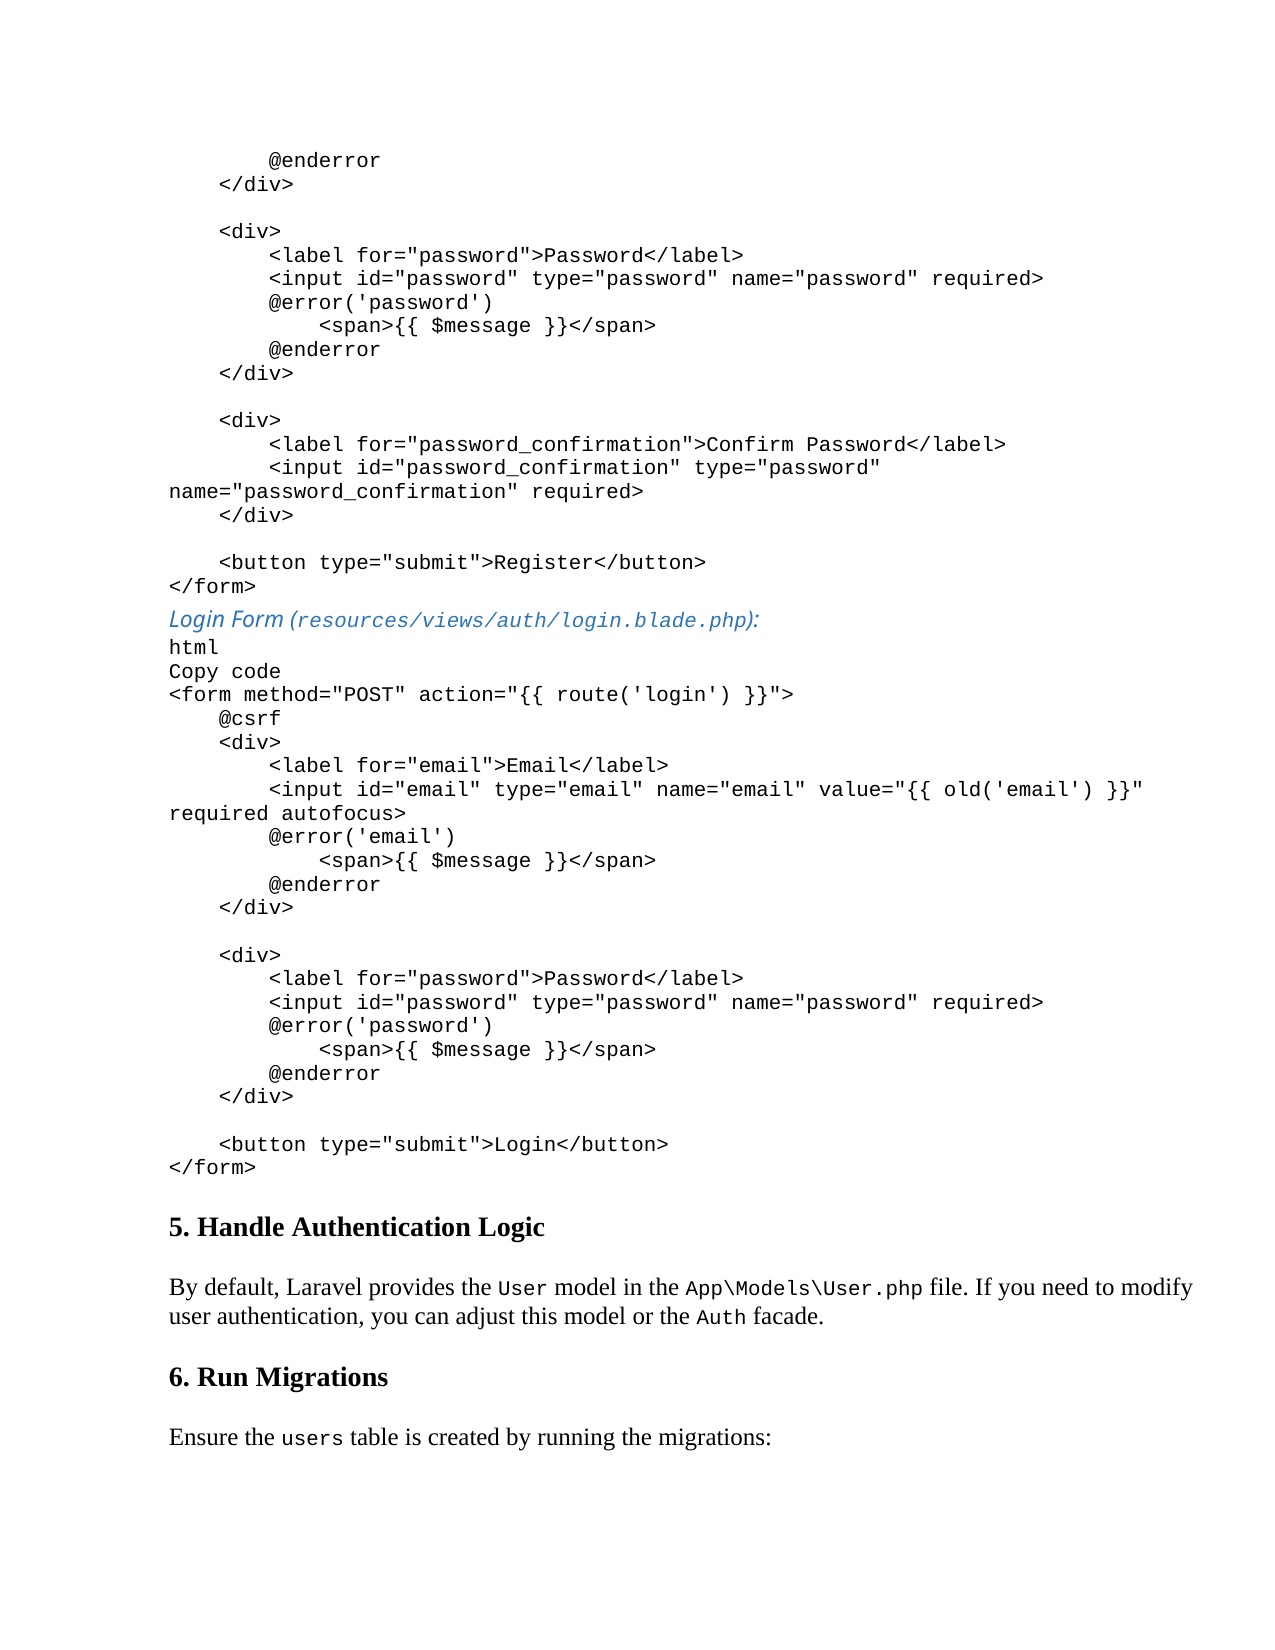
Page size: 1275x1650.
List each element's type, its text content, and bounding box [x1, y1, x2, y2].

text @error('password') [169, 1016, 1228, 1039]
text </div> [169, 1086, 1228, 1110]
text @enderror [169, 150, 1228, 174]
text <button type="submit">Login</button> [169, 1134, 1228, 1157]
text </form> [169, 576, 1228, 599]
text By default, Laravel provides the User model in the App\Models\User.php file. If you need to modify user authentication, you can adjust this model or the Auth facade. [169, 1272, 1228, 1331]
text <input id="email" type="email" name="email" value="{{ old('email') }}" required autofocus> [169, 779, 1228, 826]
text @csrf [169, 708, 1228, 732]
text </form> [169, 1157, 1228, 1181]
text <div> [169, 944, 1228, 968]
text <label for="password">Password</label> [169, 968, 1228, 992]
text </div> [169, 174, 1228, 197]
text <form method="POST" action="{{ route('login') }}"> [169, 684, 1228, 708]
text html [169, 637, 1228, 661]
text <span>{{ $message }}</span> [169, 1039, 1228, 1063]
text <input id="password" type="password" name="password" required> [169, 268, 1228, 292]
text @enderror [169, 1063, 1228, 1086]
subtitle 5. Handle Authentication Logic [169, 1210, 1228, 1243]
text </div> [169, 897, 1228, 921]
text Ensure the users table is created by running the migrations: [169, 1422, 1228, 1451]
text <div> [169, 732, 1228, 755]
text <input id="password_confirmation" type="password" name="password_confirmation" required> [169, 457, 1228, 505]
text <label for="password">Password</label> [169, 244, 1228, 268]
text <span>{{ $message }}</span> [169, 850, 1228, 874]
text @enderror [169, 339, 1228, 363]
text <label for="email">Email</label> [169, 755, 1228, 779]
text <label for="password_confirmation">Confirm Password</label> [169, 434, 1228, 457]
subtitle Login Form (resources/views/auth/login.blade.php): [169, 603, 1228, 635]
text </div> [169, 505, 1228, 528]
text @enderror [169, 874, 1228, 897]
text <div> [169, 410, 1228, 434]
text @error('email') [169, 826, 1228, 850]
text <span>{{ $message }}</span> [169, 316, 1228, 339]
text <button type="submit">Register</button> [169, 552, 1228, 576]
subtitle 6. Run Migrations [169, 1360, 1228, 1392]
text </div> [169, 363, 1228, 386]
text @error('password') [169, 292, 1228, 316]
text <div> [169, 221, 1228, 244]
text <input id="password" type="password" name="password" required> [169, 992, 1228, 1016]
text Copy code [169, 661, 1228, 684]
